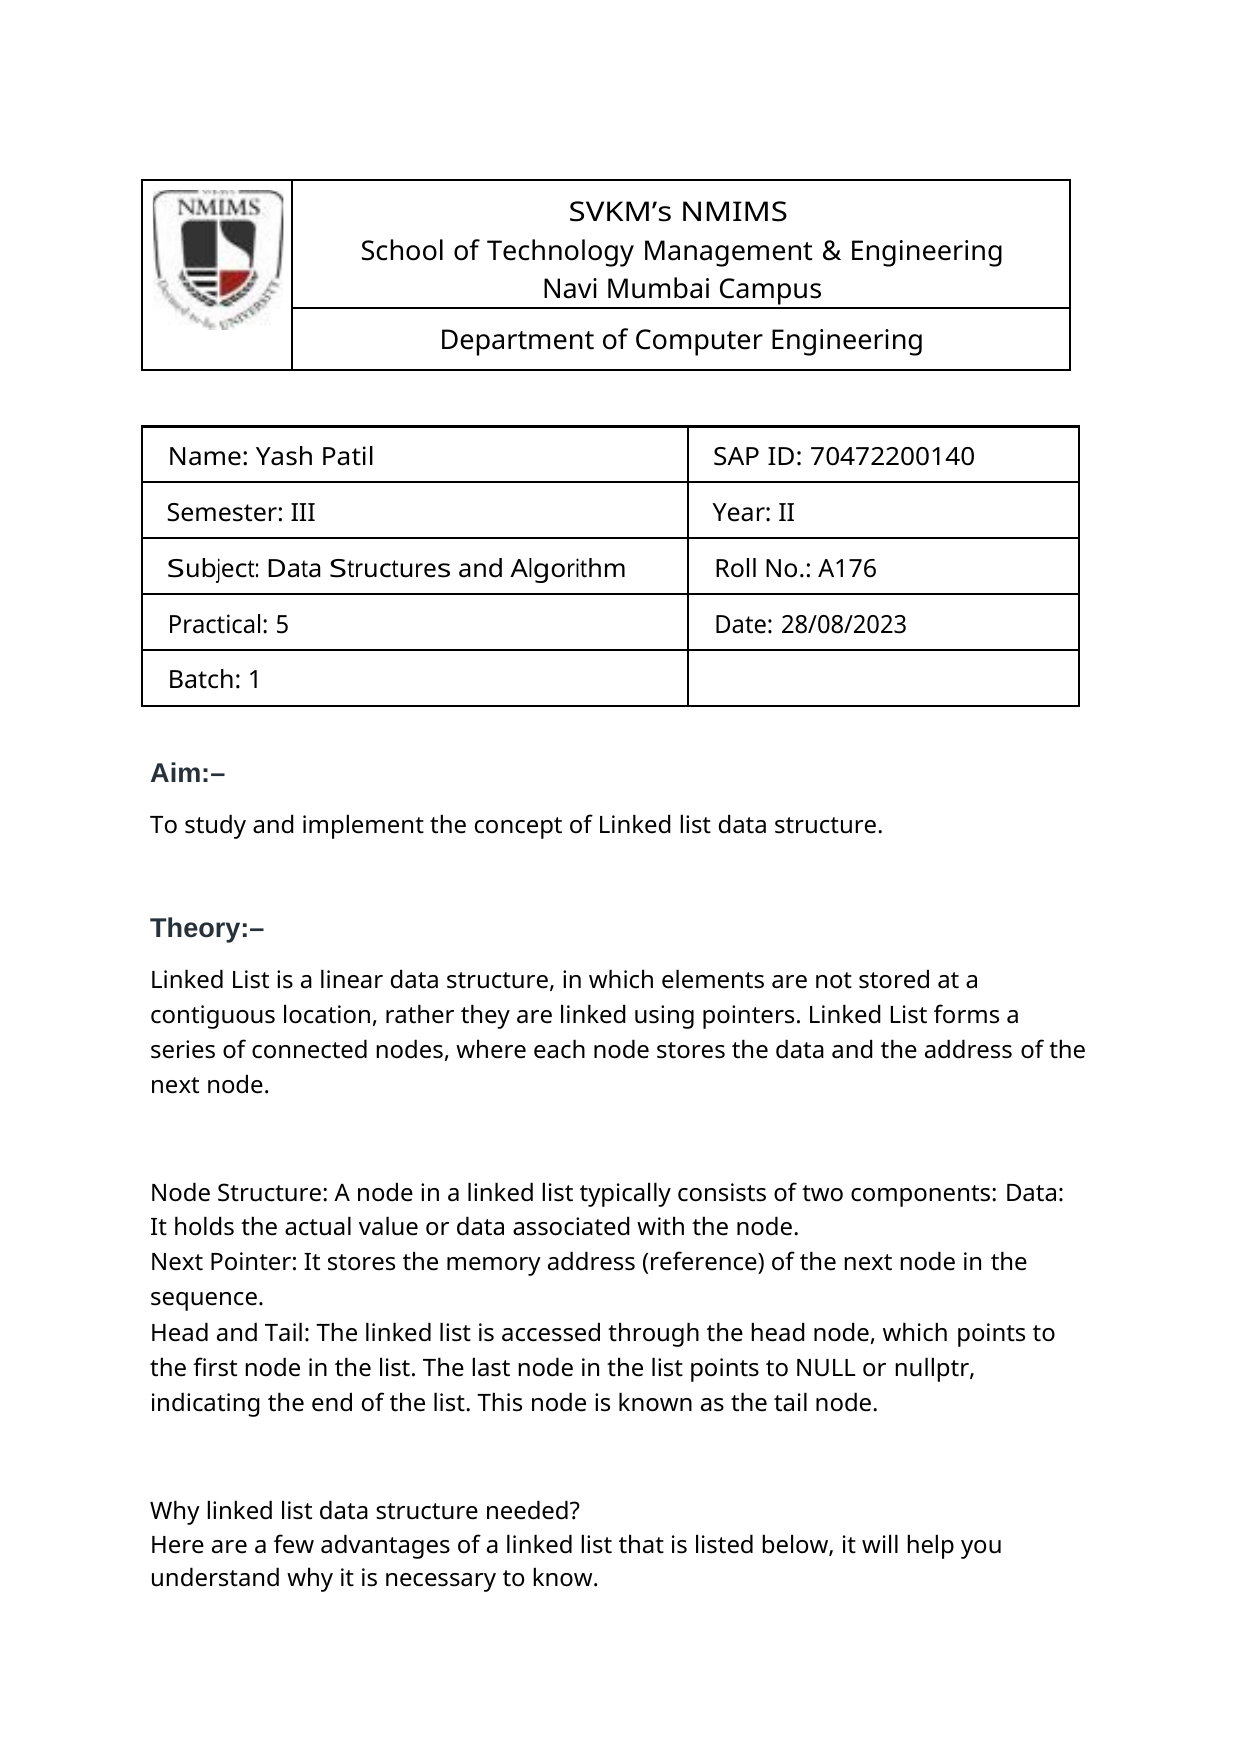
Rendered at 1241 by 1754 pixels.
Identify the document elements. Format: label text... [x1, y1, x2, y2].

text Head and Tail: The linked list is accessed through the head node, which points to the first node in the list. The last node in the list points to NULL or nullptr, indicating the end of the list. This node is known as the tail node. [150, 1316, 1067, 1418]
subtitle Theory:– [150, 912, 1098, 943]
table_cell Year: II [689, 483, 1078, 537]
table_cell Subject: Data Structures and Algorithm [143, 539, 687, 593]
picture [152, 190, 284, 330]
text To study and implement the concept of Linked list data structure. [150, 808, 1098, 840]
table_header SVKM’s NMIMS School of Technology Management & Engineering Navi Mumbai Campus [293, 181, 1069, 307]
table_header Name: Yash Patil [143, 428, 687, 481]
table_cell [689, 651, 1078, 705]
table_cell Semester: III [143, 483, 687, 537]
text Linked List is a linear data structure, in which elements are not stored at a contiguous location, rather they are linked using pointers. Linked List forms a series of connected nodes, where each node stores the data and the address of the next node. [150, 962, 1089, 1101]
table_cell Date: 28/08/2023 [689, 595, 1078, 649]
text Here are a few advantages of a linked list that is listed below, it will help you understand why it is necessary to know. [150, 1528, 1082, 1593]
table_header [143, 181, 291, 369]
subtitle Aim:– [150, 757, 1098, 788]
table_header SAP ID: 70472200140 [689, 428, 1078, 481]
table_cell Roll No.: A176 [689, 539, 1078, 593]
text Why linked list data structure needed? [150, 1493, 1098, 1526]
table_cell Practical: 5 [143, 595, 687, 649]
text Node Structure: A node in a linked list typically consists of two components: Data: It holds the actual value or data associated with the node. [150, 1176, 1075, 1243]
text Next Pointer: It stores the memory address (reference) of the next node in the sequence. [150, 1245, 1060, 1313]
table_cell Department of Computer Engineering [293, 309, 1069, 369]
table_cell Batch: 1 [143, 651, 687, 705]
